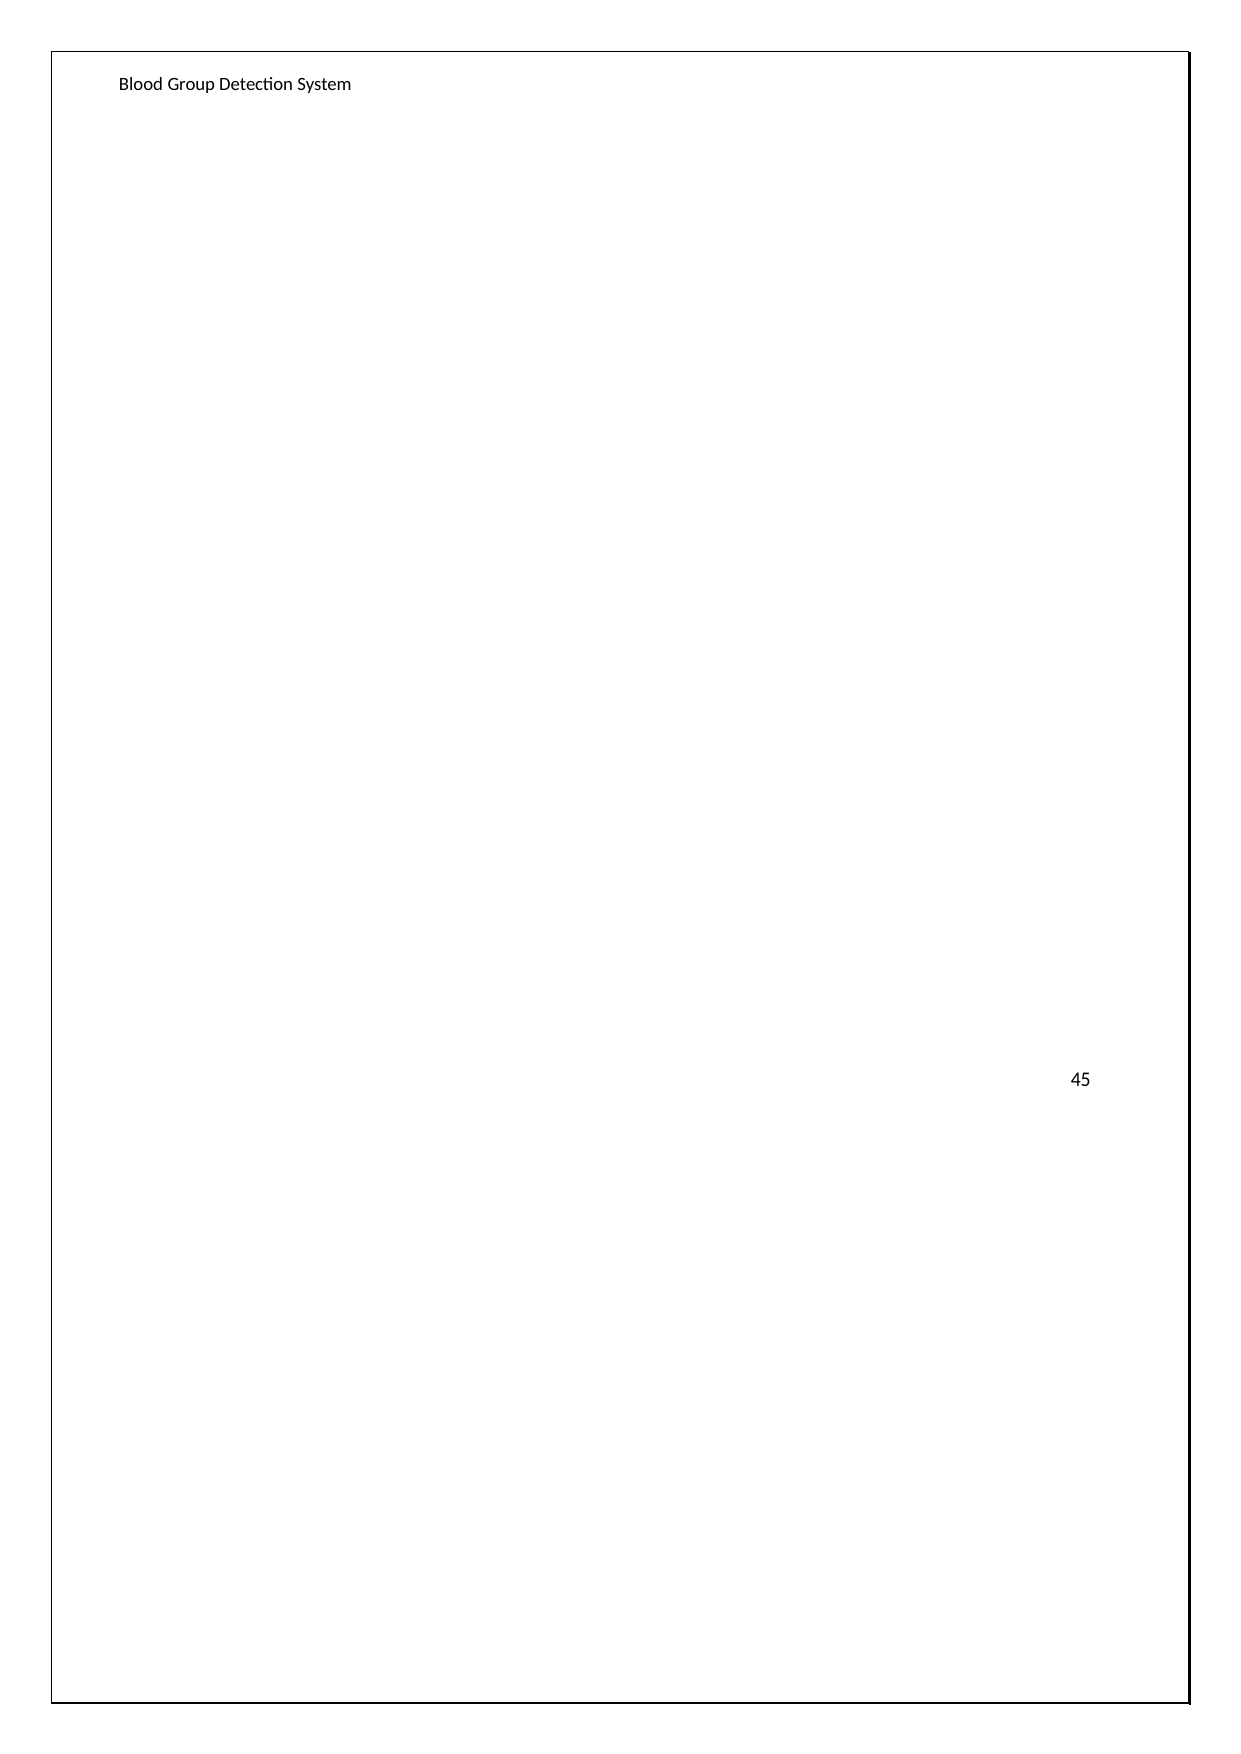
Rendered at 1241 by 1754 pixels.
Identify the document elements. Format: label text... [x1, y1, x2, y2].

text 45 [108, 1066, 1091, 1092]
text Blood Group Detection System [119, 72, 1153, 95]
